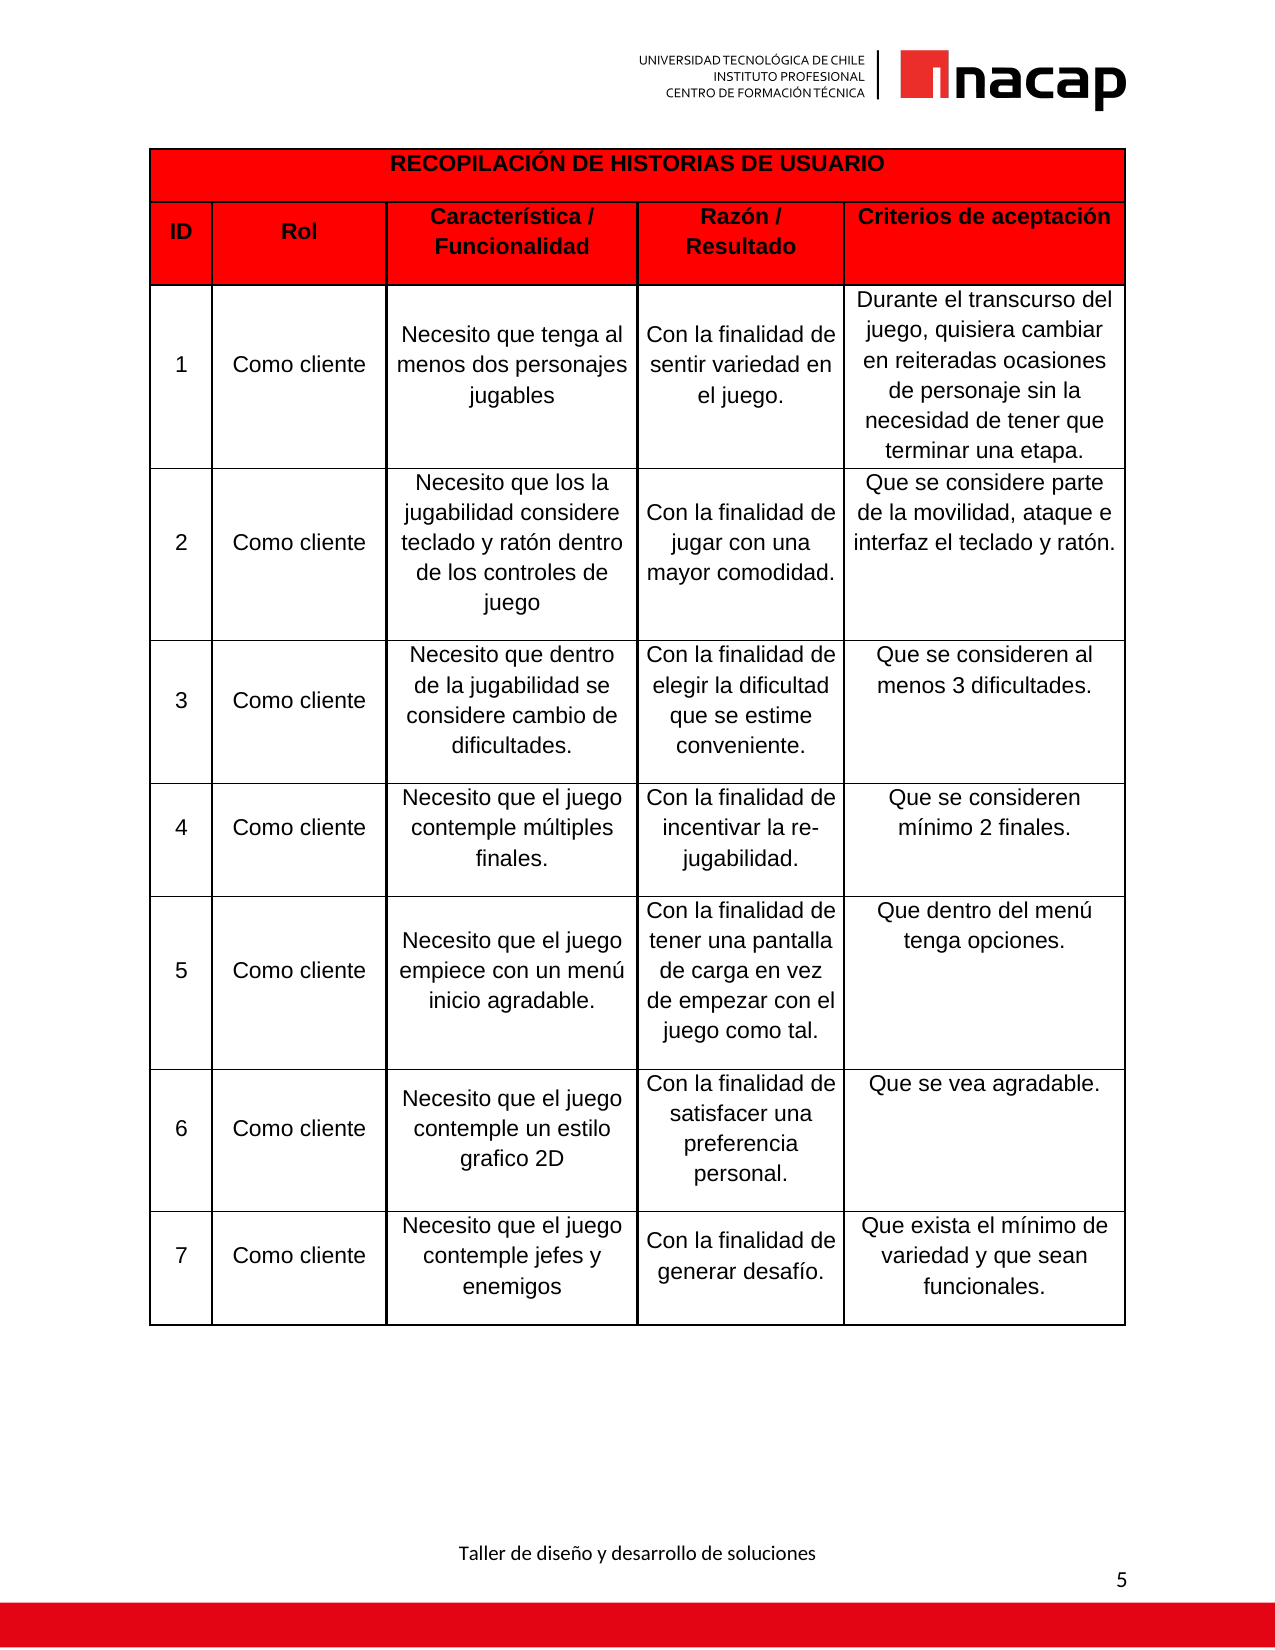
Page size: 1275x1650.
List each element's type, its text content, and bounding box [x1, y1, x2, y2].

table_cell Necesito que el juego contemple un estilo grafico 2D [388, 1070, 636, 1211]
table_cell Como cliente [213, 286, 385, 467]
table_cell Que dentro del menú tenga opciones. [845, 897, 1124, 1068]
table_cell Con la finalidad de satisfacer una preferencia personal. [639, 1070, 843, 1211]
table_cell 2 [151, 469, 211, 640]
table_cell Criterios de aceptación [845, 203, 1124, 284]
table_cell 4 [151, 784, 211, 896]
table_cell Con la finalidad de generar desafío. [639, 1212, 843, 1324]
table_cell Con la finalidad de tener una pantalla de carga en vez de empezar con el juego como tal. [639, 897, 843, 1068]
table_cell Característica / Funcionalidad [388, 203, 636, 284]
table_cell 1 [151, 286, 211, 467]
table_cell Razón / Resultado [639, 203, 843, 284]
table_cell Con la finalidad de jugar con una mayor comodidad. [639, 469, 843, 640]
picture [636, 46, 1128, 112]
table_cell Con la finalidad de incentivar la re-jugabilidad. [639, 784, 843, 896]
table_cell Que se considere parte de la movilidad, ataque e interfaz el teclado y ratón. [845, 469, 1124, 640]
table_cell Durante el transcurso del juego, quisiera cambiar en reiteradas ocasiones de personaje sin la necesidad de tener que terminar una etapa. [845, 286, 1124, 467]
table_cell 7 [151, 1212, 211, 1324]
table_cell Como cliente [213, 1212, 385, 1324]
table_cell Que se consideren al menos 3 dificultades. [845, 641, 1124, 783]
table_cell Con la finalidad de sentir variedad en el juego. [639, 286, 843, 467]
table_cell 3 [151, 641, 211, 783]
table_header RECOPILACIÓN DE HISTORIAS DE USUARIO [151, 150, 1124, 201]
table_cell Como cliente [213, 897, 385, 1068]
table_cell Como cliente [213, 1070, 385, 1211]
table_cell Que exista el mínimo de variedad y que sean funcionales. [845, 1212, 1124, 1324]
table_cell Que se vea agradable. [845, 1070, 1124, 1211]
table_cell Con la finalidad de elegir la dificultad que se estime conveniente. [639, 641, 843, 783]
table_cell Necesito que el juego contemple jefes y enemigos [388, 1212, 636, 1324]
table_cell Que se consideren mínimo 2 finales. [845, 784, 1124, 896]
table_cell 6 [151, 1070, 211, 1211]
table_cell Necesito que tenga al menos dos personajes jugables [388, 286, 636, 467]
table_cell Necesito que el juego empiece con un menú inicio agradable. [388, 897, 636, 1068]
table_cell Como cliente [213, 641, 385, 783]
table_cell Rol [213, 203, 385, 284]
table_cell Como cliente [213, 469, 385, 640]
table_cell ID [151, 203, 211, 284]
table_cell 5 [151, 897, 211, 1068]
table_cell Necesito que el juego contemple múltiples finales. [388, 784, 636, 896]
table_cell Necesito que los la jugabilidad considere teclado y ratón dentro de los controles de juego [388, 469, 636, 640]
table_cell Necesito que dentro de la jugabilidad se considere cambio de dificultades. [388, 641, 636, 783]
table_cell Como cliente [213, 784, 385, 896]
